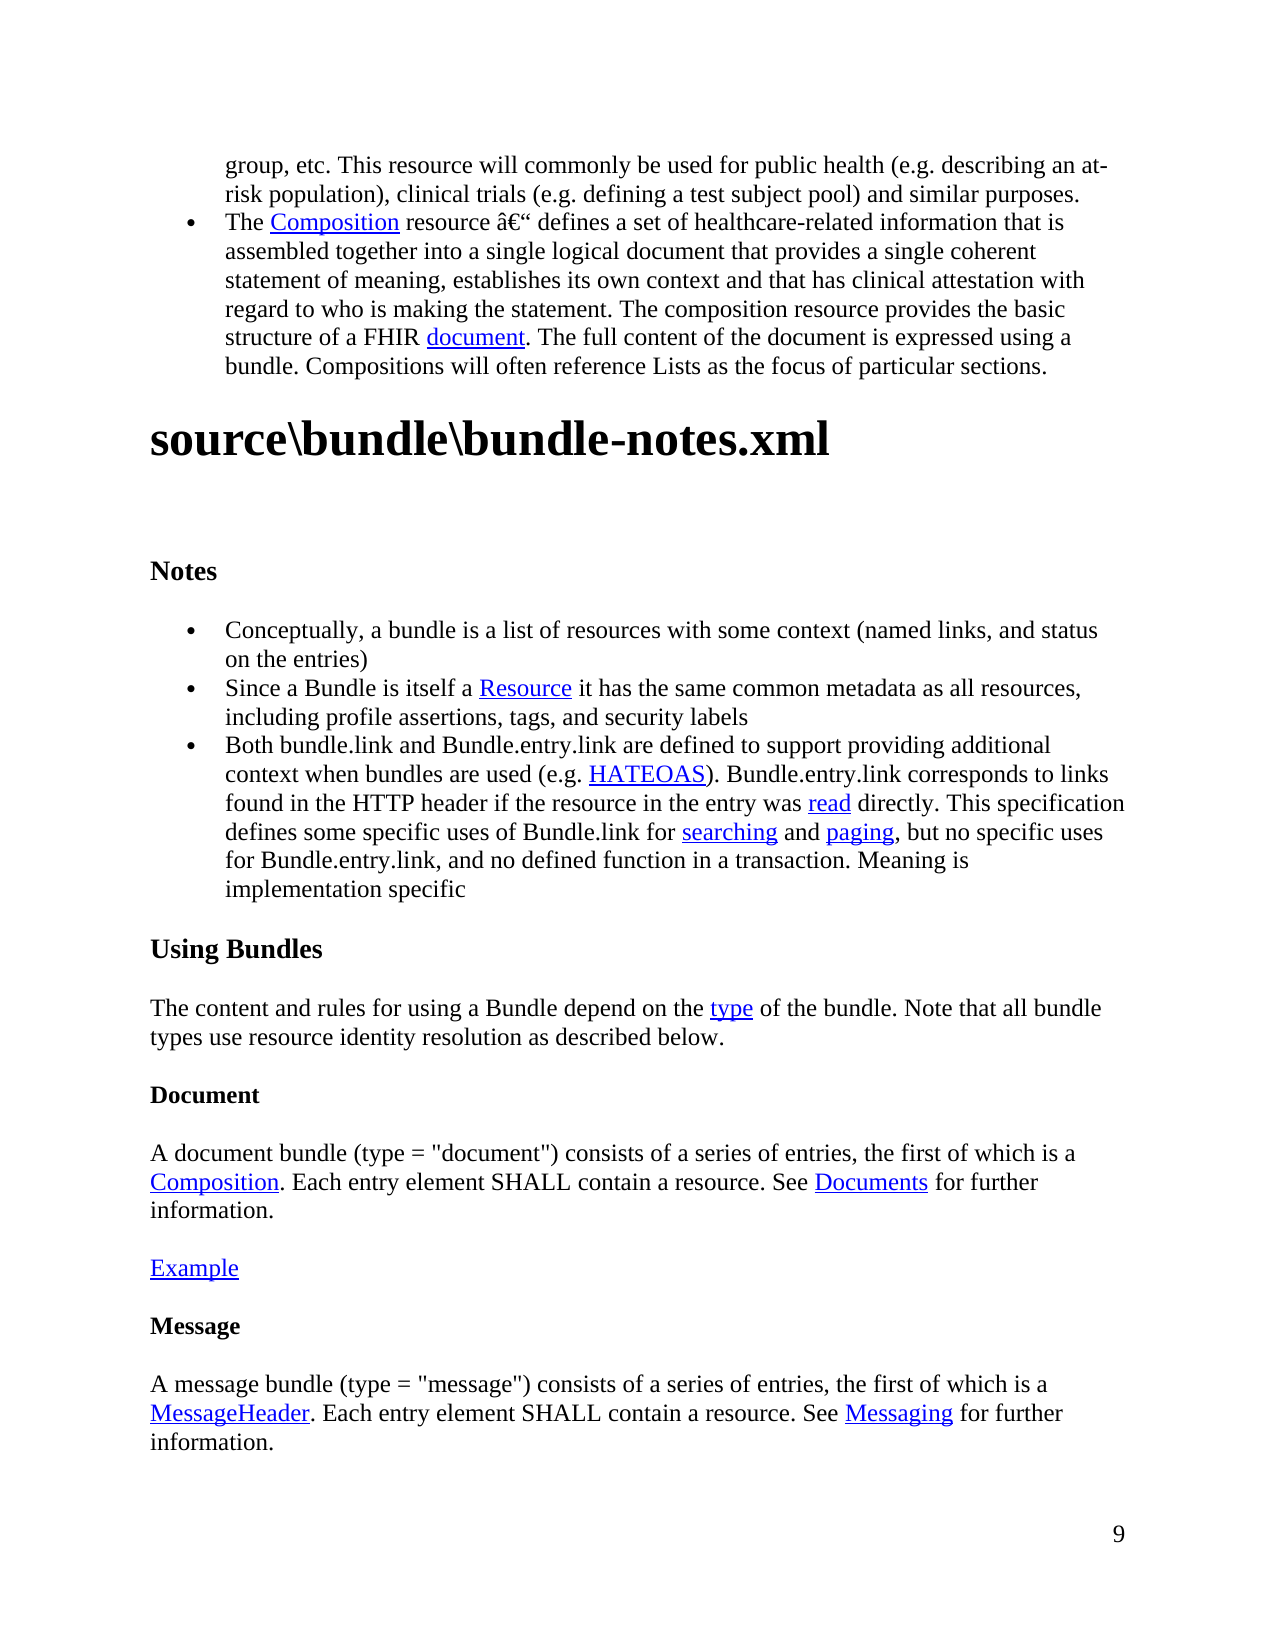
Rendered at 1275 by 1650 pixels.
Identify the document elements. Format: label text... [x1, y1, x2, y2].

subtitle Notes [150, 554, 1125, 586]
text A message bundle (type = "message") consists of a series of entries, the first of which is a MessageHeader. Each entry element SHALL contain a resource. See Messaging for further information. [150, 1369, 1125, 1456]
list Conceptually, a bundle is a list of resources with some context (named links, and status on the entries) [187, 615, 1125, 673]
list The Composition resource â€“ defines a set of healthcare-related information that is assembled together into a single logical document that provides a single coherent statement of meaning, establishes its own context and that has clinical attestation with regard to who is making the statement. The composition resource provides the basic structure of a FHIR document. The full content of the document is expressed using a bundle. Compositions will often reference Lists as the focus of particular sections. [187, 207, 1125, 380]
text A document bundle (type = "document") consists of a series of entries, the first of which is a Composition. Each entry element SHALL contain a resource. See Documents for further information. [150, 1138, 1125, 1224]
list Since a Bundle is itself a Resource it has the same common metadata as all resources, including profile assertions, tags, and security labels [187, 673, 1125, 730]
subtitle Document [150, 1080, 1125, 1109]
subtitle Using Bundles [150, 932, 1125, 964]
text The content and rules for using a Bundle depend on the type of the bundle. Note that all bundle types use resource identity resolution as described below. [150, 993, 1125, 1051]
subtitle source\bundle\bundle-notes.xml [150, 409, 1125, 467]
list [187, 150, 1125, 207]
subtitle Message [150, 1311, 1125, 1340]
list Both bundle.link and Bundle.entry.link are defined to support providing additional context when bundles are used (e.g. HATEOAS). Bundle.entry.link corresponds to links found in the HTTP header if the resource in the entry was read directly. This specification defines some specific uses of Bundle.link for searching and paging, but no specific uses for Bundle.entry.link, and no defined function in a transaction. Meaning is implementation specific [187, 730, 1125, 903]
text Example [150, 1253, 1125, 1282]
